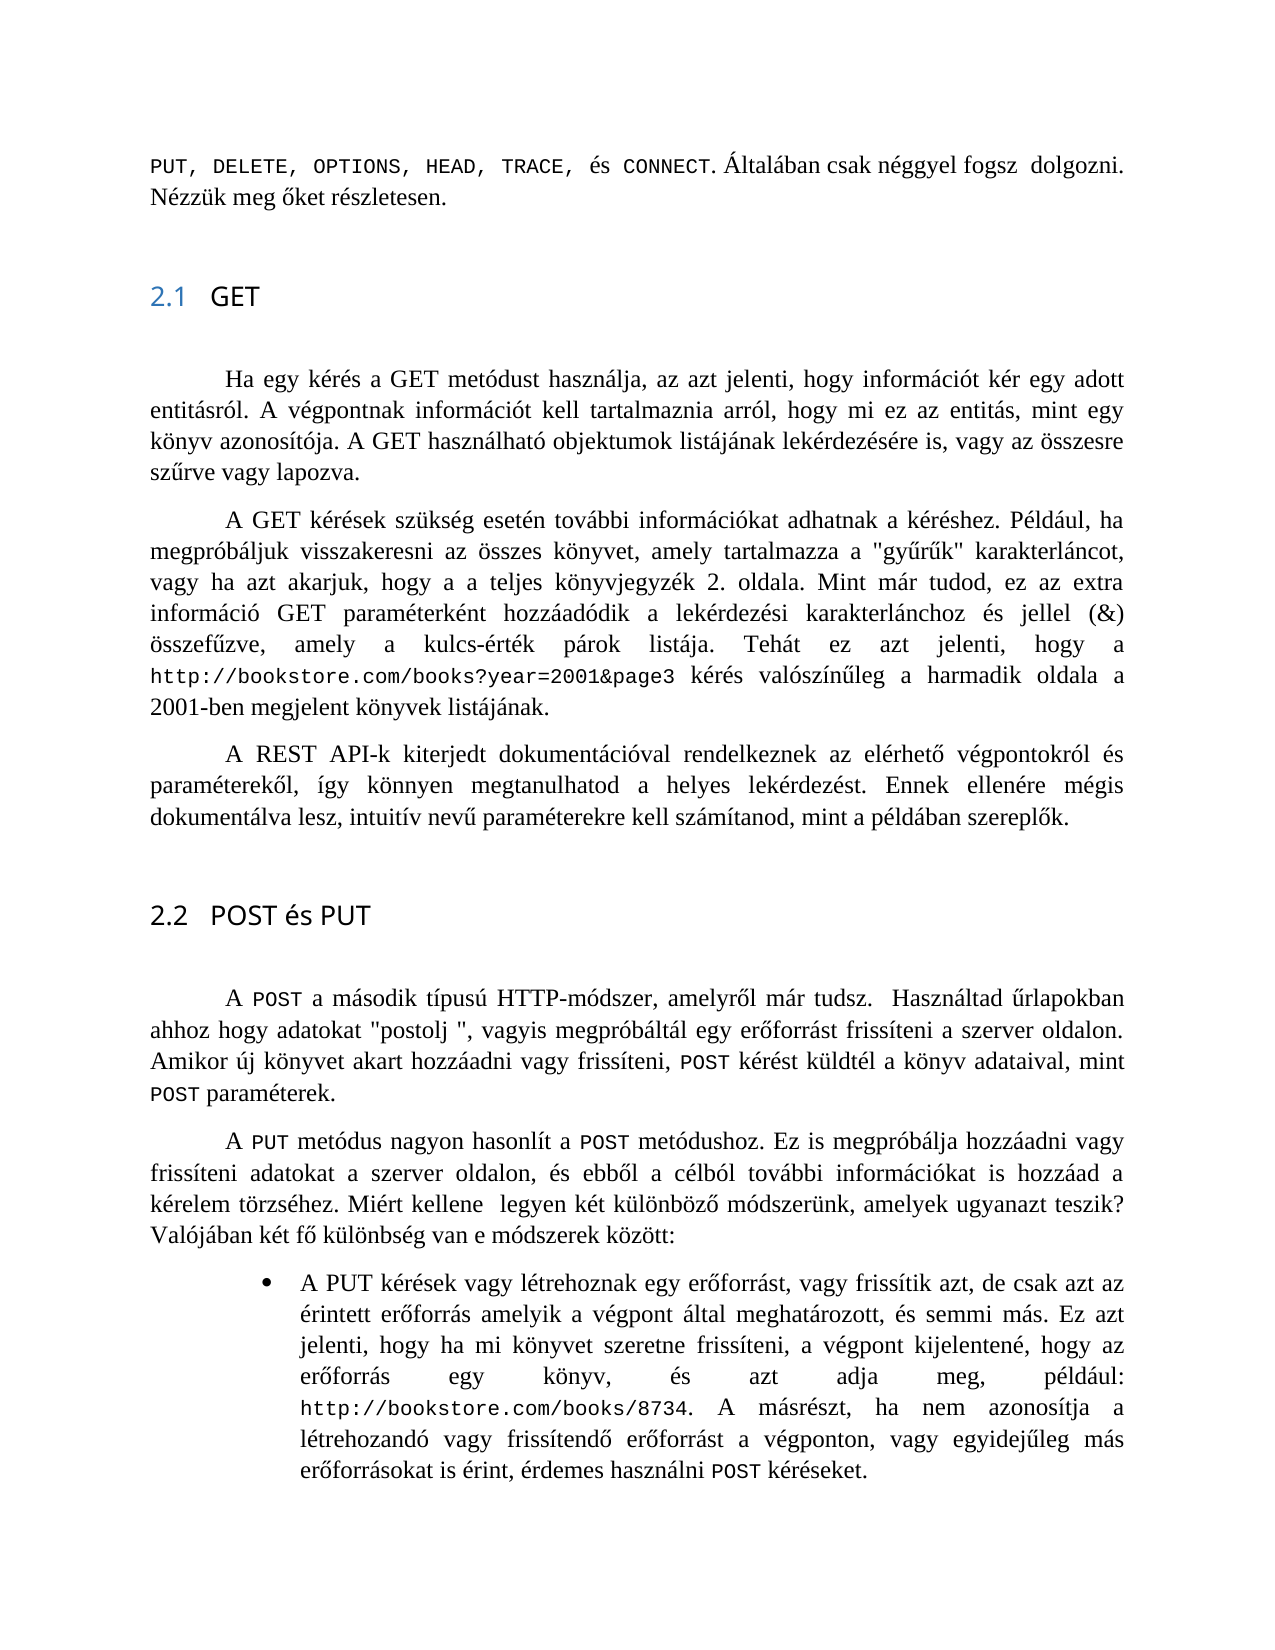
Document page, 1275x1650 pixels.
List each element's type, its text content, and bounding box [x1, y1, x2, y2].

list A PUT kérések vagy létrehoznak egy erőforrást, vagy frissítik azt, de csak azt az érintett erőforrás amelyik a végpont által meghatározott, és semmi más. Ez azt jelenti, hogy ha mi könyvet szeretne frissíteni, a végpont kijelentené, hogy az erőforrás egy könyv, és azt adja meg, például: http://bookstore.com/books/8734. A másrészt, ha nem azonosítja a létrehozandó vagy frissítendő erőforrást a végponton, vagy egyidejűleg más erőforrásokat is érint, érdemes használni POST kéréseket. [262, 1268, 1125, 1484]
text A REST API-k kiterjedt dokumentációval rendelkeznek az elérhető végpontokról és paraméterekől, így könnyen megtanulhatod a helyes lekérdezést. Ennek ellenére mégis dokumentálva lesz, intuitív nevű paraméterekre kell számítanod, mint a példában szereplők. [150, 739, 1125, 830]
text A PUT metódus nagyon hasonlít a POST metódushoz. Ez is megpróbálja hozzáadni vagy frissíteni adatokat a szerver oldalon, és ebből a célból további információkat is hozzáad a kérelem törzséhez. Miért kellene legyen két különböző módszerünk, amelyek ugyanazt teszik? Valójában két fő különbség van e módszerek között: [150, 1126, 1125, 1249]
subtitle GET [150, 277, 1125, 314]
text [150, 150, 1125, 211]
text A POST a második típusú HTTP-módszer, amelyről már tudsz. Használtad űrlapokban ahhoz hogy adatokat "postolj ", vagyis megpróbáltál egy erőforrást frissíteni a szerver oldalon. Amikor új könyvet akart hozzáadni vagy frissíteni, POST kérést küldtél a könyv adataival, mint POST paraméterek. [150, 983, 1125, 1107]
subtitle POST és PUT [150, 896, 1125, 933]
text A GET kérések szükség esetén további információkat adhatnak a kéréshez. Például, ha megpróbáljuk visszakeresni az összes könyvet, amely tartalmazza a "gyűrűk" karakterláncot, vagy ha azt akarjuk, hogy a a teljes könyvjegyzék 2. oldala. Mint már tudod, ez az extra információ GET paraméterként hozzáadódik a lekérdezési karakterlánchoz és jellel (&) összefűzve, amely a kulcs-érték párok listája. Tehát ez azt jelenti, hogy a http://bookstore.com/books?year=2001&page3 kérés valószínűleg a harmadik oldala a 2001-ben megjelent könyvek listájának. [150, 505, 1125, 721]
text Ha egy kérés a GET metódust használja, az azt jelenti, hogy információt kér egy adott entitásról. A végpontnak információt kell tartalmaznia arról, hogy mi ez az entitás, mint egy könyv azonosítója. A GET használható objektumok listájának lekérdezésére is, vagy az összesre szűrve vagy lapozva. [150, 364, 1125, 486]
